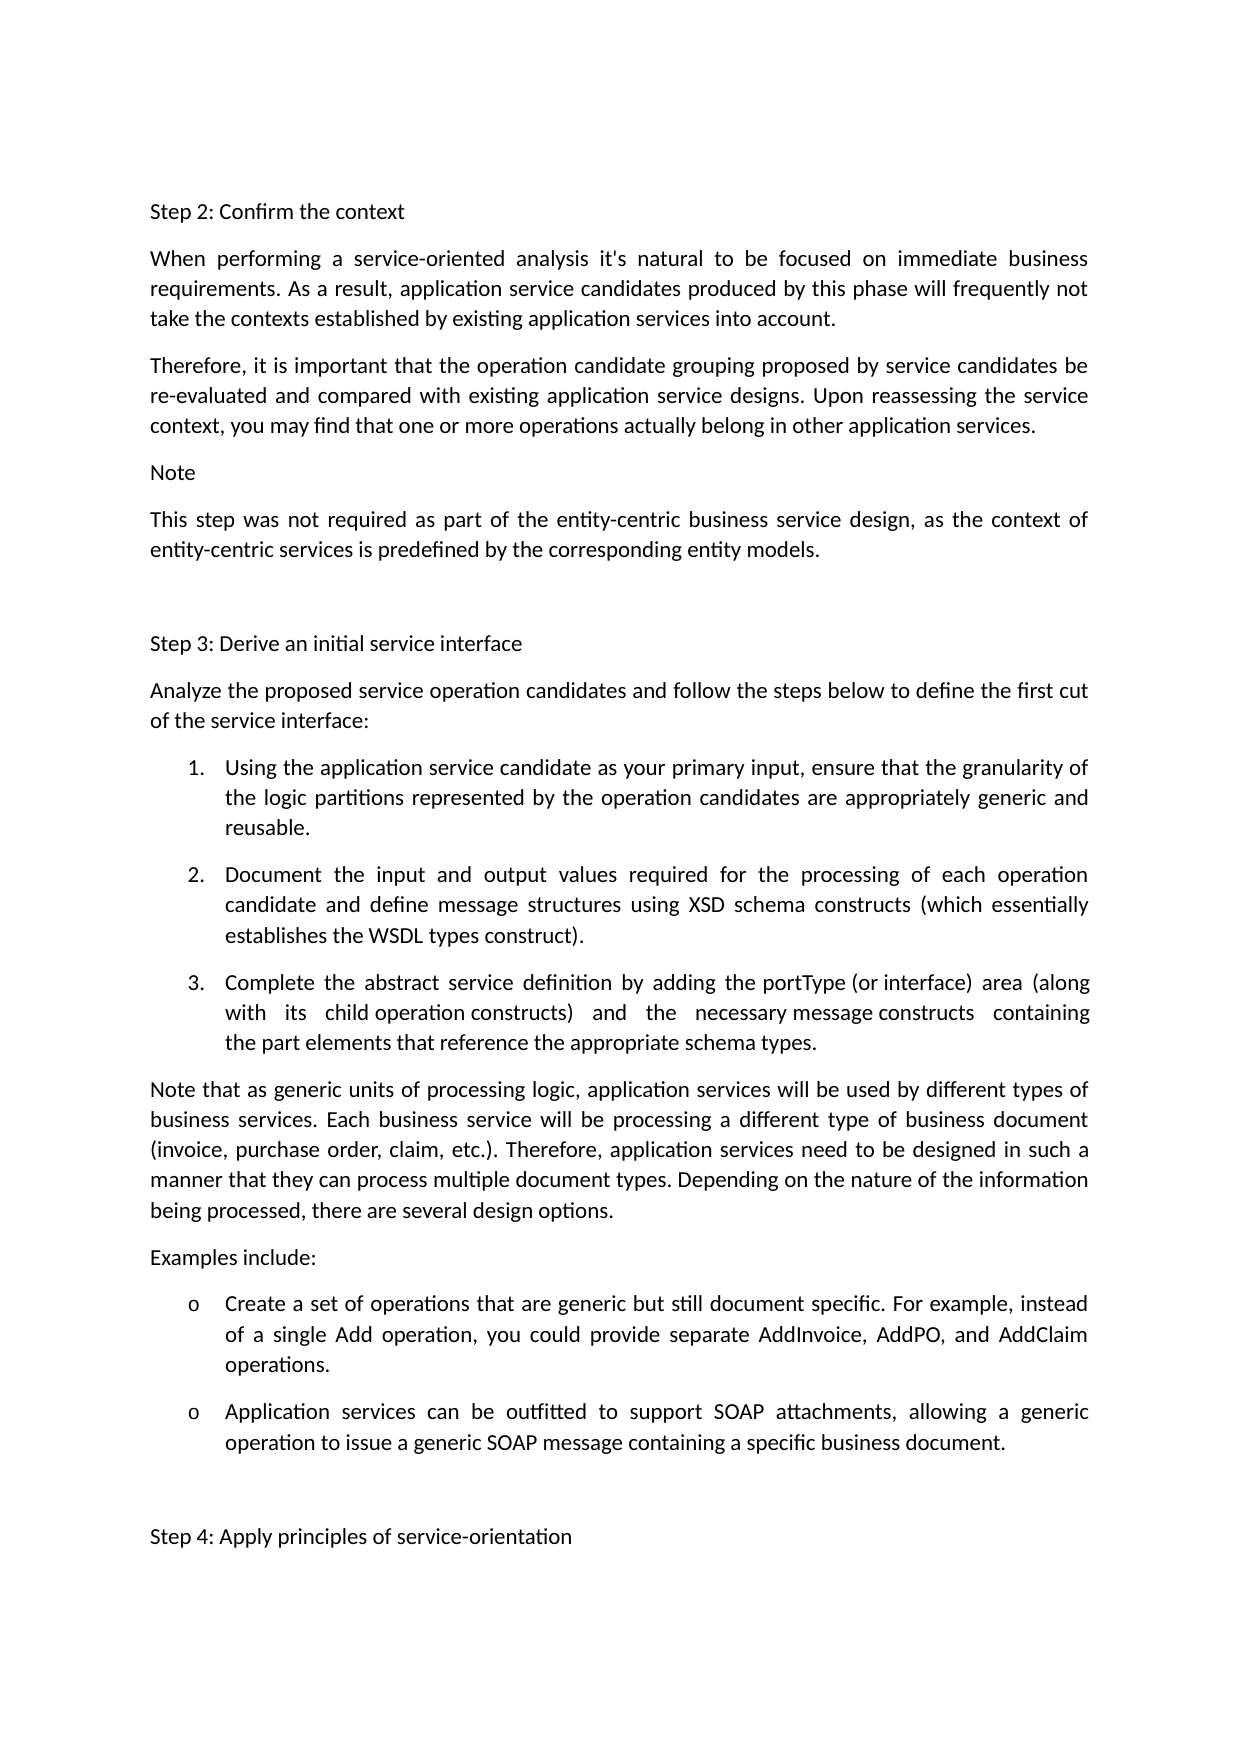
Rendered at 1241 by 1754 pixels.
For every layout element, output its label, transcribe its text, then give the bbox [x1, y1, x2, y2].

text Note [150, 458, 1090, 486]
text When performing a service-oriented analysis it's natural to be focused on immediate business requirements. As a result, application service candidates produced by this phase will frequently not take the contexts established by existing application services into account. [150, 244, 1090, 332]
text Step 2: Confirm the context [150, 197, 1090, 225]
text Therefore, it is important that the operation candidate grouping proposed by service candidates be re-evaluated and compared with existing application service designs. Upon reassessing the service context, you may find that one or more operations actually belong in other application services. [150, 351, 1090, 439]
list Application services can be outfitted to support SOAP attachments, allowing a generic operation to issue a generic SOAP message containing a specific business document. [187, 1397, 1090, 1456]
text Step 4: Apply principles of service-orientation [150, 1522, 1090, 1550]
text Note that as generic units of processing logic, application services will be used by different types of business services. Each business service will be processing a different type of business document (invoice, purchase order, claim, etc.). Therefore, application services need to be designed in such a manner that they can process multiple document types. Depending on the nature of the information being processed, there are several design options. [150, 1075, 1090, 1224]
list Document the input and output values required for the processing of each operation candidate and define message structures using XSD schema constructs (which essentially establishes the WSDL types construct). [187, 860, 1090, 949]
text Step 3: Derive an initial service interface [150, 629, 1090, 657]
text Examples include: [150, 1243, 1090, 1271]
list Complete the abstract service definition by adding the portType (or interface) area (along with its child operation constructs) and the necessary message constructs containing the part elements that reference the appropriate schema types. [187, 968, 1090, 1056]
list Create a set of operations that are generic but still document specific. For example, instead of a single Add operation, you could provide separate AddInvoice, AddPO, and AddClaim operations. [187, 1289, 1090, 1378]
list Using the application service candidate as your primary input, ensure that the granularity of the logic partitions represented by the operation candidates are appropriately generic and reusable. [187, 753, 1090, 842]
text This step was not required as part of the entity-centric business service design, as the context of entity-centric services is predefined by the corresponding entity models. [150, 505, 1090, 563]
text Analyze the proposed service operation candidates and follow the steps below to define the first cut of the service interface: [150, 676, 1090, 734]
